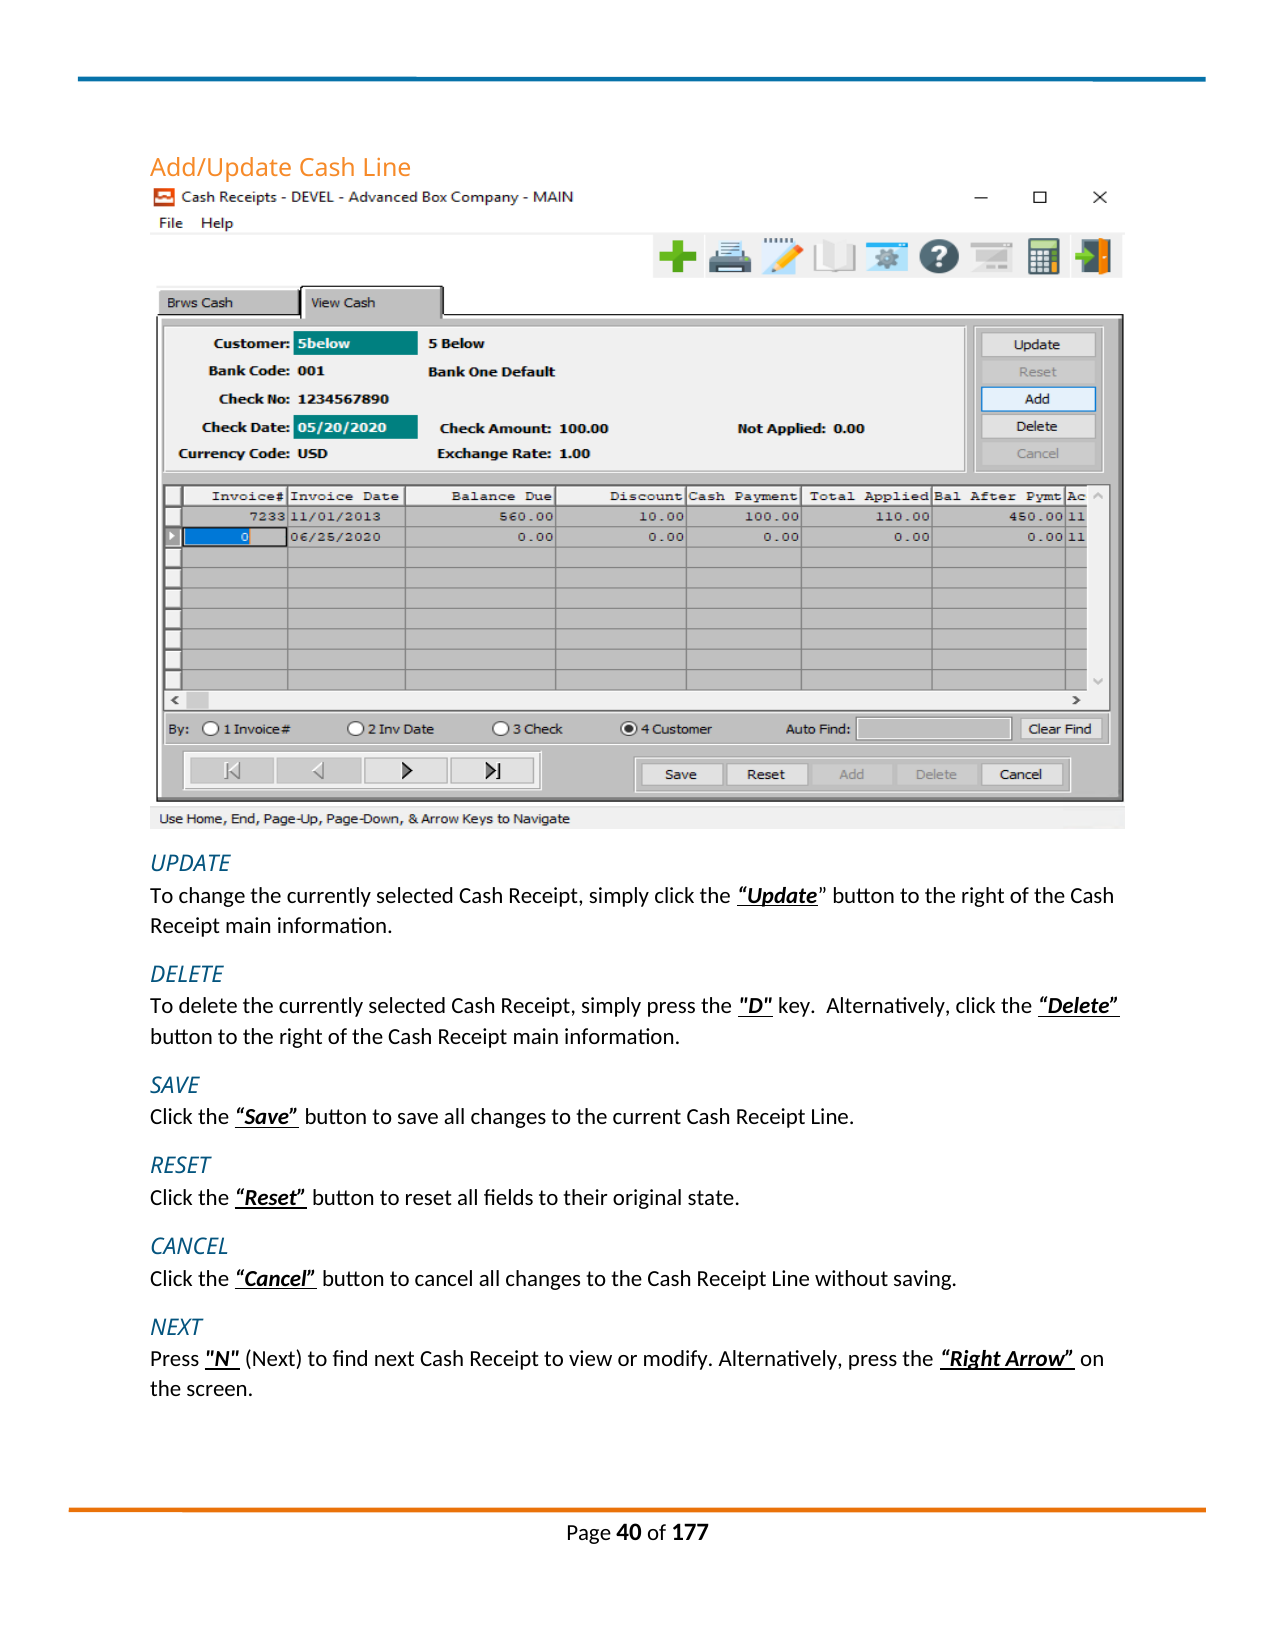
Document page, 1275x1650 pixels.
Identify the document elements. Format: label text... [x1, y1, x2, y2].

subtitle Add/Update Cash Line [150, 150, 1125, 184]
subtitle SAVE [150, 1069, 1125, 1100]
text Press "N" (Next) to find next Cash Receipt to view or modify. Alternatively, press the “Right Arrow” on the screen. [150, 1344, 1125, 1402]
subtitle CANCEL [150, 1230, 1125, 1261]
subtitle NEXT [150, 1311, 1125, 1342]
text To delete the currently selected Cash Receipt, simply press the "D" key. Alternatively, click the “Delete” button to the right of the Cash Receipt main information. [150, 992, 1125, 1050]
subtitle UPDATE [150, 847, 1125, 878]
picture [150, 186, 1125, 829]
text Click the “Reset” button to reset all fields to their original state. [150, 1183, 1125, 1211]
text To change the currently selected Cash Receipt, simply click the “Update” button to the right of the Cash Receipt main information. [150, 881, 1125, 939]
subtitle DELETE [150, 958, 1125, 989]
text Click the “Save” button to save all changes to the current Cash Receipt Line. [150, 1102, 1125, 1130]
subtitle RESET [150, 1149, 1125, 1181]
text Click the “Cancel” button to cancel all changes to the Cash Receipt Line without saving. [150, 1264, 1125, 1292]
